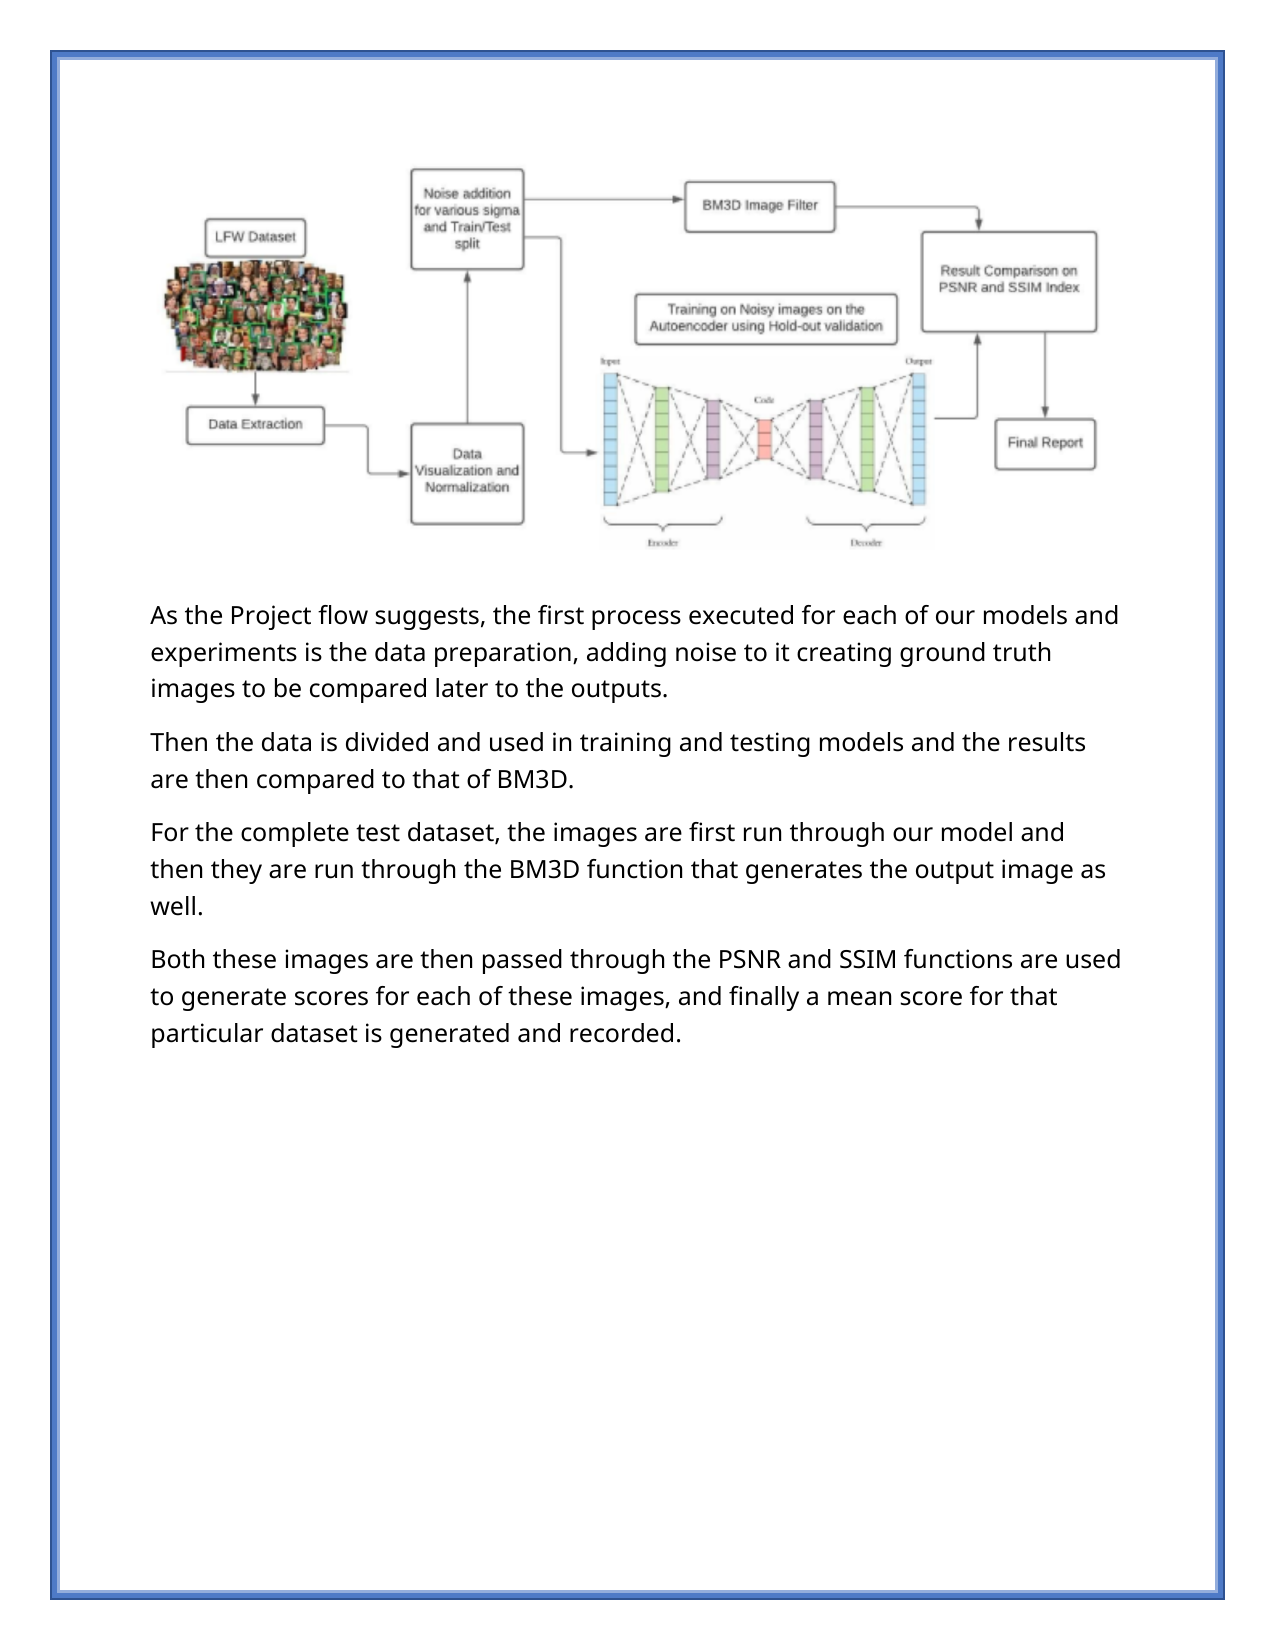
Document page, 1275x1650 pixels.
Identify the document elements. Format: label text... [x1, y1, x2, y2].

text For the complete test dataset, the images are first run through our model and then they are run through the BM3D function that generates the output image as well. [150, 815, 1125, 922]
text Then the data is divided and used in training and testing models and the results are then compared to that of BM3D. [150, 724, 1125, 795]
text Both these images are then passed through the PSNR and SSIM functions are used to generate scores for each of these images, and finally a mean score for that particular dataset is generated and recorded. [150, 942, 1125, 1049]
text As the Project flow suggests, the first process executed for each of our models and experiments is the data preparation, adding noise to it creating ground truth images to be compared later to the outputs. [150, 598, 1125, 705]
picture [150, 150, 1125, 579]
